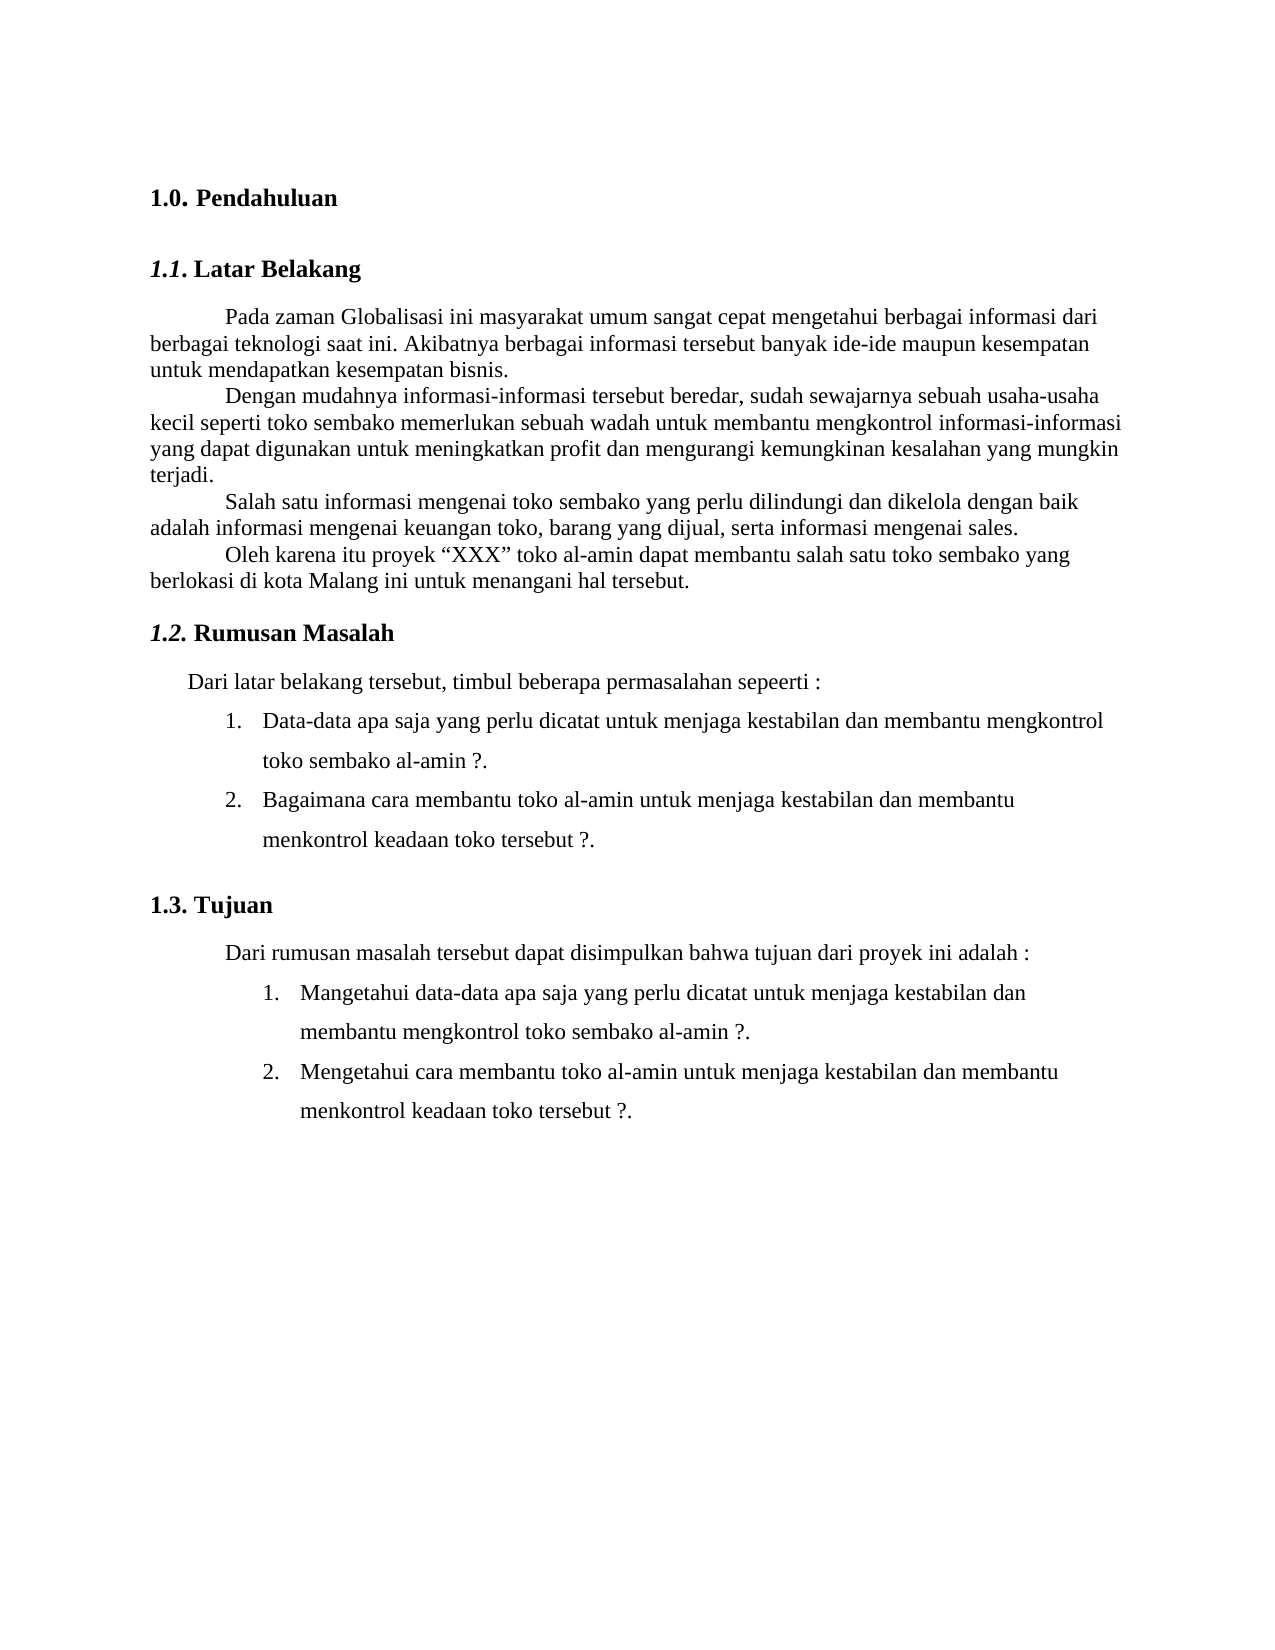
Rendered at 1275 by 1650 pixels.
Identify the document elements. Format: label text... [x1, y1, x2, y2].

list Mangetahui data-data apa saja yang perlu dicatat untuk menjaga kestabilan dan membantu mengkontrol toko sembako al-amin ?. [262, 979, 1125, 1045]
text Salah satu informasi mengenai toko sembako yang perlu dilindungi dan dikelola dengan baik adalah informasi mengenai keuangan toko, barang yang dijual, serta informasi mengenai sales. [150, 488, 1125, 541]
text Dari rumusan masalah tersebut dapat disimpulkan bahwa tujuan dari proyek ini adalah : [150, 939, 1125, 966]
text Oleh karena itu proyek “XXX” toko al-amin dapat membantu salah satu toko sembako yang berlokasi di kota Malang ini untuk menangani hal tersebut. [150, 541, 1125, 593]
subtitle 1.1. Latar Belakang [150, 254, 1125, 283]
text Dengan mudahnya informasi-informasi tersebut beredar, sudah sewajarnya sebuah usaha-usaha kecil seperti toko sembako memerlukan sebuah wadah untuk membantu mengkontrol informasi-informasi yang dapat digunakan untuk meningkatkan profit dan mengurangi kemungkinan kesalahan yang mungkin terjadi. [150, 382, 1125, 488]
subtitle 1.0. Pendahuluan [150, 179, 1125, 212]
text Pada zaman Globalisasi ini masyarakat umum sangat cepat mengetahui berbagai informasi dari berbagai teknologi saat ini. Akibatnya berbagai informasi tersebut banyak ide-ide maupun kesempatan untuk mendapatkan kesempatan bisnis. [150, 303, 1125, 382]
list Bagaimana cara membantu toko al-amin untuk menjaga kestabilan dan membantu menkontrol keadaan toko tersebut ?. [225, 786, 1125, 852]
list Mengetahui cara membantu toko al-amin untuk menjaga kestabilan dan membantu menkontrol keadaan toko tersebut ?. [262, 1058, 1125, 1124]
text Dari latar belakang tersebut, timbul beberapa permasalahan sepeerti : [150, 668, 1125, 694]
subtitle 1.3. Tujuan [150, 890, 1125, 919]
list Data-data apa saja yang perlu dicatat untuk menjaga kestabilan dan membantu mengkontrol toko sembako al-amin ?. [225, 707, 1125, 773]
subtitle 1.2. Rumusan Masalah [150, 618, 1125, 647]
